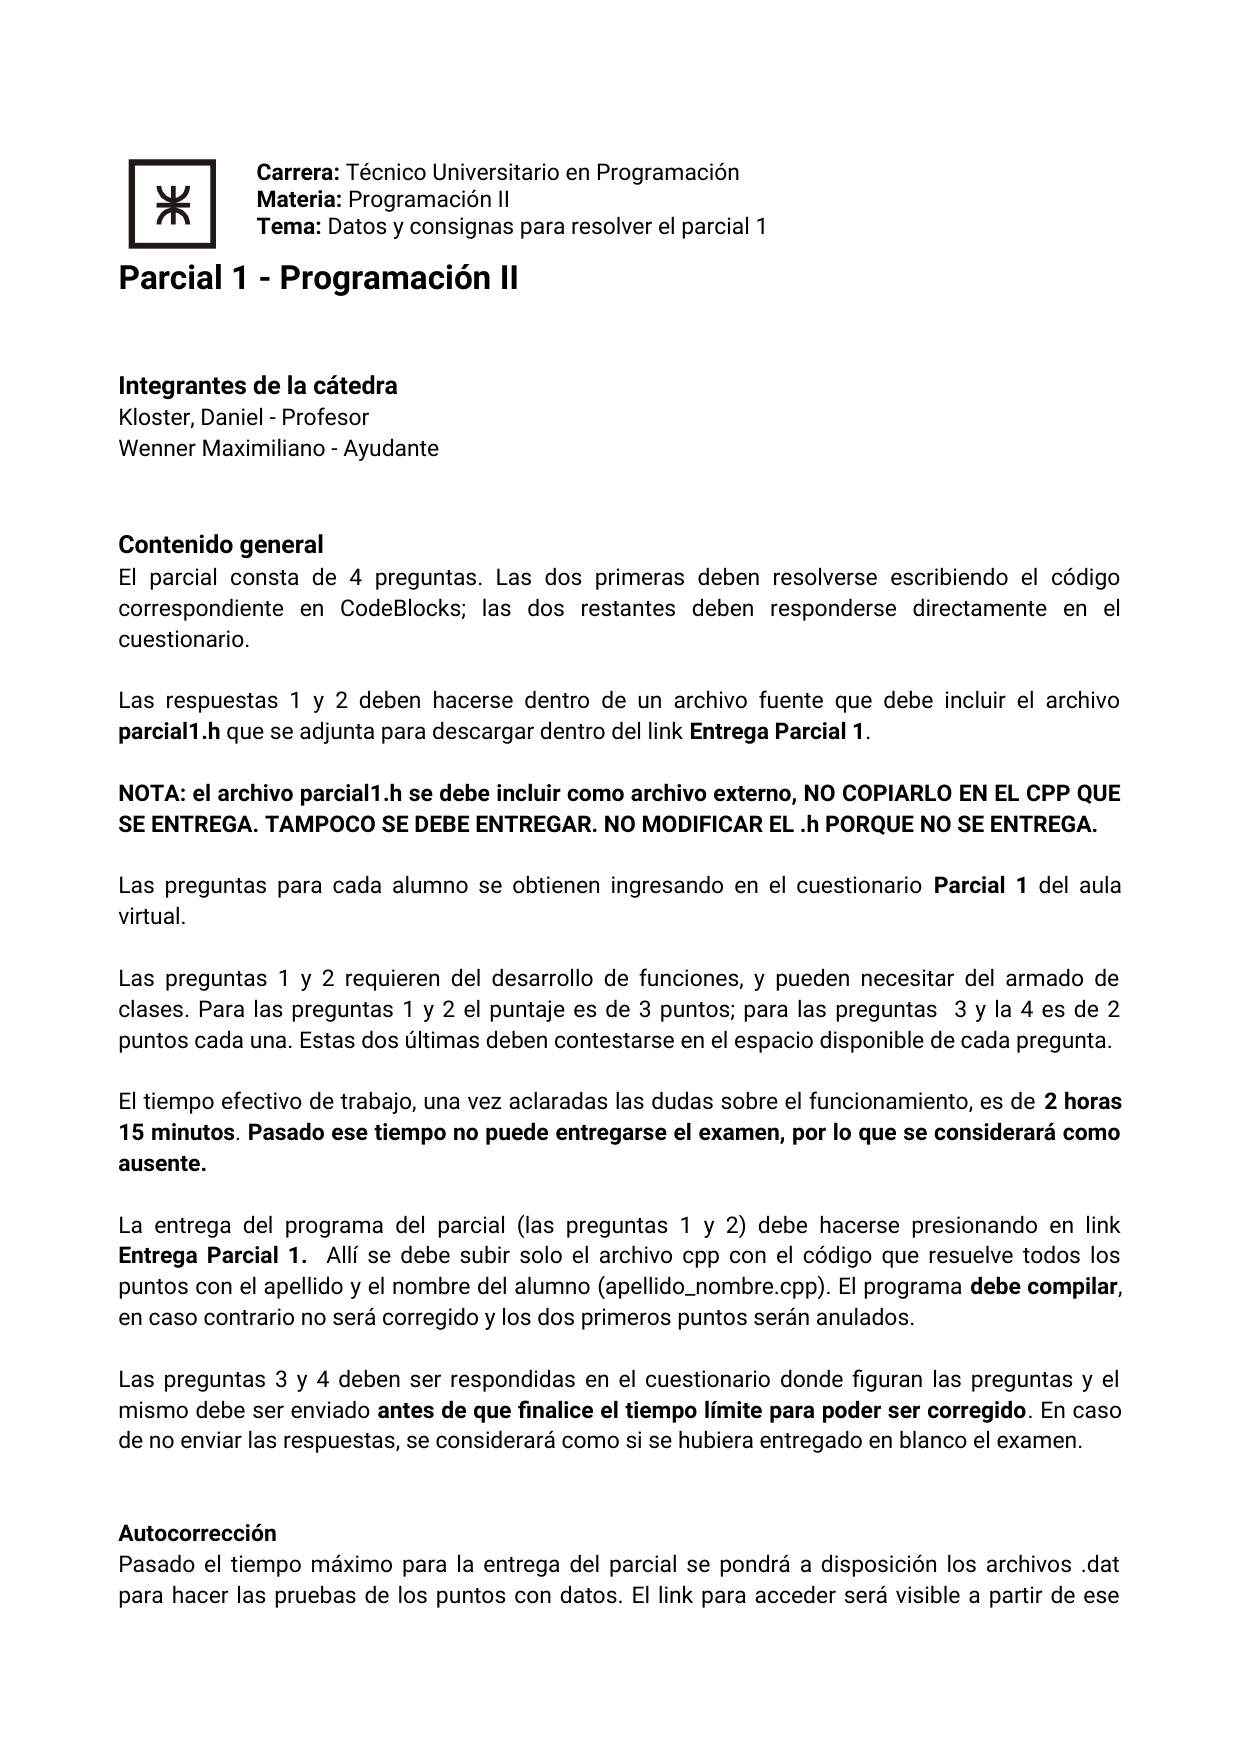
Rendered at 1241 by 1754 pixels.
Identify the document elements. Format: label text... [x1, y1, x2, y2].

text La entrega del programa del parcial (las preguntas 1 y 2) debe hacerse presionando en link Entrega Parcial 1. Allí se debe subir solo el archivo cpp con el código que resuelve todos los puntos con el apellido y el nombre del alumno (apellido_nombre.cpp). El programa debe compilar, en caso contrario no será corregido y los dos primeros puntos serán anulados. [118, 1212, 1122, 1331]
table_header [118, 149, 246, 259]
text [118, 1551, 1122, 1609]
table_header Carrera: Técnico Universitario en Programación Materia: Programación II Tema: Datos y consignas para resolver el parcial 1 [246, 149, 1093, 259]
text Las preguntas 3 y 4 deben ser respondidas en el cuestionario donde figuran las preguntas y el mismo debe ser enviado antes de que finalice el tiempo límite para poder ser corregido. En caso de no enviar las respuestas, se considerará como si se hubiera entregado en blanco el examen. [118, 1366, 1122, 1454]
text Integrantes de la cátedra [118, 371, 1122, 400]
text El tiempo efectivo de trabajo, una vez aclaradas las dudas sobre el funcionamiento, es de 2 horas 15 minutos. Pasado ese tiempo no puede entregarse el examen, por lo que se considerará como ausente. [118, 1088, 1122, 1177]
text Kloster, Daniel - Profesor [118, 404, 1122, 431]
text El parcial consta de 4 preguntas. Las dos primeras deben resolverse escribiendo el código correspondiente en CodeBlocks; las dos restantes deben responderse directamente en el cuestionario. [118, 564, 1122, 653]
text Contenido general [118, 531, 1122, 560]
text Autocorrección [118, 1520, 1122, 1547]
picture [128, 159, 216, 249]
text NOTA: el archivo parcial1.h se debe incluir como archivo externo, NO COPIARLO EN EL CPP QUE SE ENTREGA. TAMPOCO SE DEBE ENTREGAR. NO MODIFICAR EL .h PORQUE NO SE ENTREGA. [118, 780, 1122, 838]
text Las preguntas para cada alumno se obtienen ingresando en el cuestionario Parcial 1 del aula virtual. [118, 873, 1122, 930]
text Parcial 1 - Programación II [118, 259, 1122, 298]
text Las respuestas 1 y 2 deben hacerse dentro de un archivo fuente que debe incluir el archivo parcial1.h que se adjunta para descargar dentro del link Entrega Parcial 1. [118, 688, 1122, 745]
text Las preguntas 1 y 2 requieren del desarrollo de funciones, y pueden necesitar del armado de clases. Para las preguntas 1 y 2 el puntaje es de 3 puntos; para las preguntas 3 y la 4 es de 2 puntos cada una. Estas dos últimas deben contestarse en el espacio disponible de cada pregunta. [118, 965, 1122, 1054]
text Wenner Maximiliano - Ayudante [118, 435, 1122, 462]
